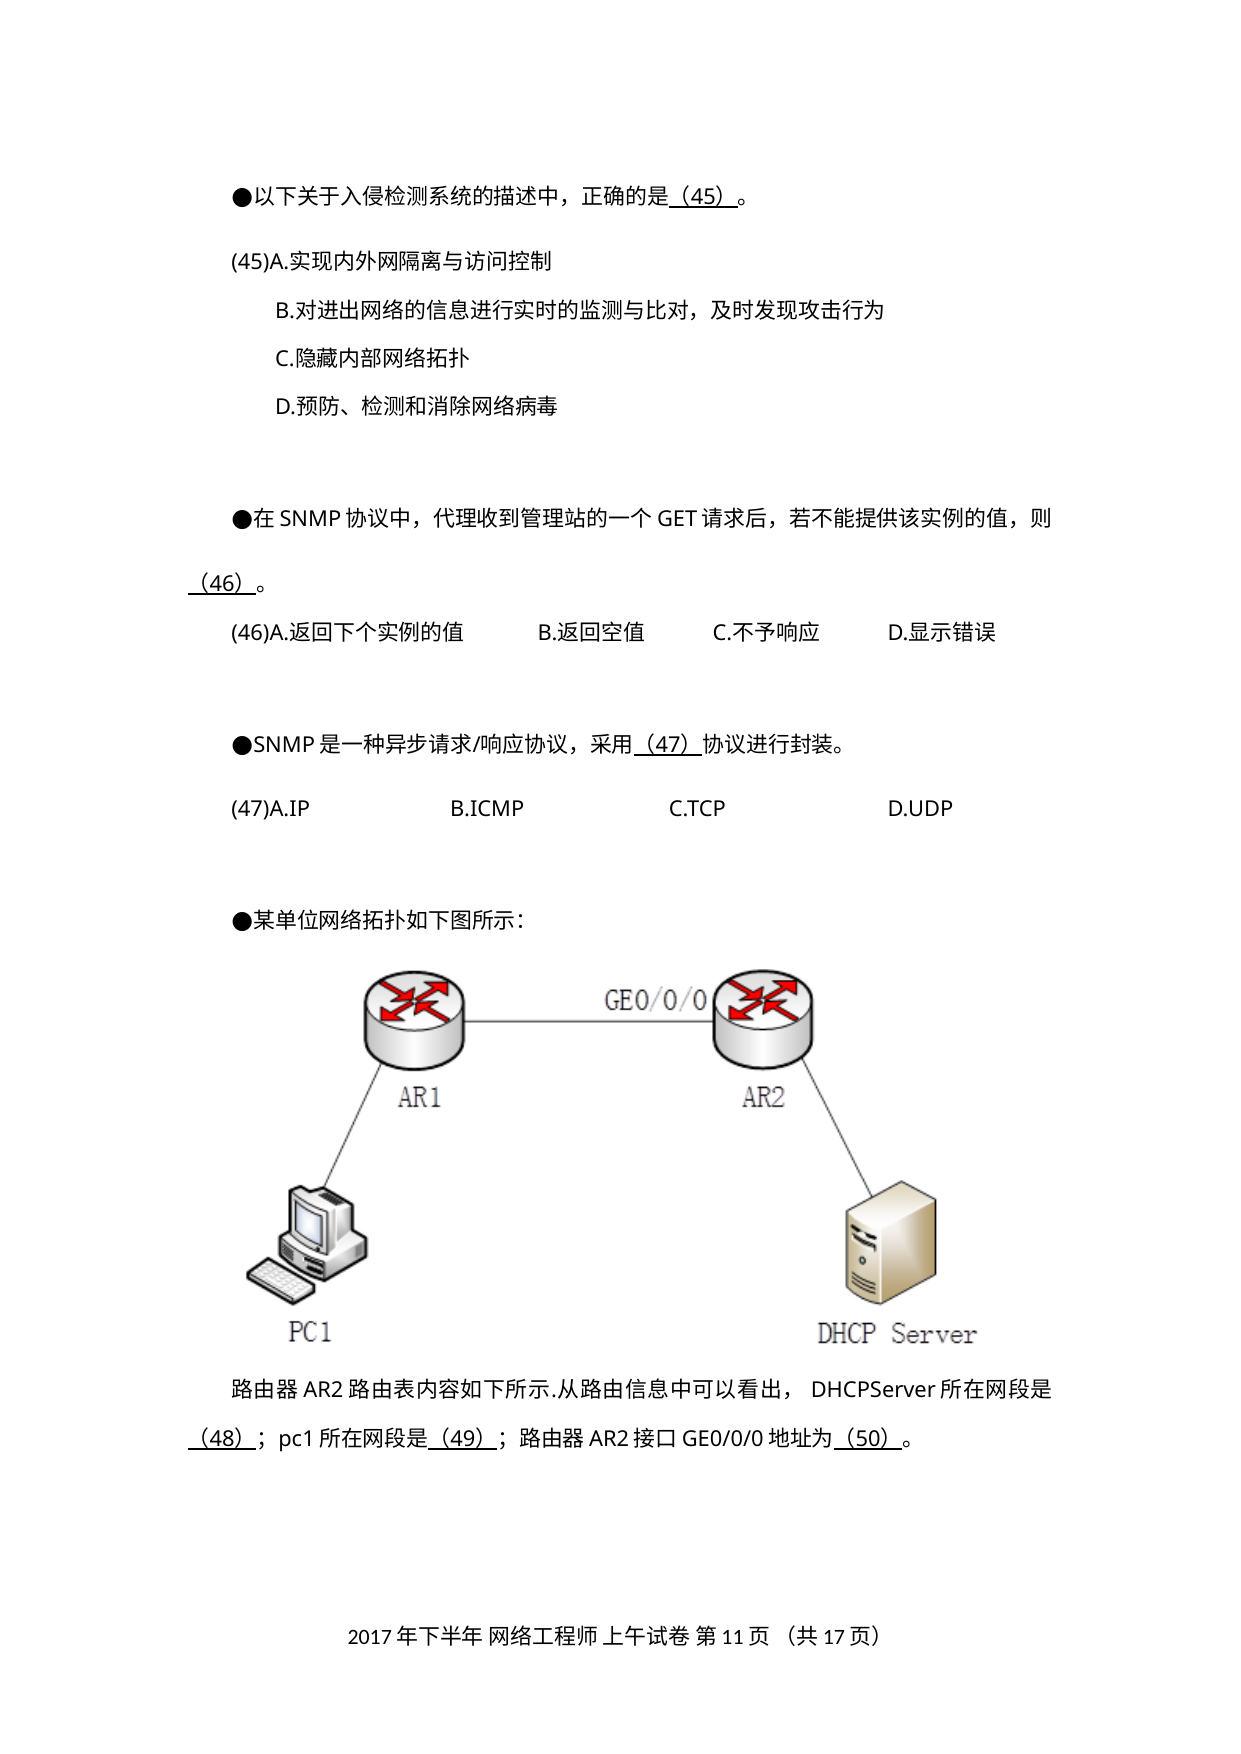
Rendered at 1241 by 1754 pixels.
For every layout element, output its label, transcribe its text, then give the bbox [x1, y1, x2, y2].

text ●某单位网络拓扑如下图所示： [187, 887, 1053, 952]
text C.隐藏内部网络拓扑 [187, 341, 1053, 373]
text (45)A.实现内外网隔离与访问控制 [187, 244, 1053, 276]
text ●在SNMP协议中，代理收到管理站的一个GET请求后，若不能提供该实例的值，则（46）。 [187, 485, 1053, 598]
text ●以下关于入侵检测系统的描述中，正确的是（45）。 [187, 162, 1053, 227]
text B.对进出网络的信息进行实时的监测与比对，及时发现攻击行为 [187, 292, 1053, 325]
text D.预防、检测和消除网络病毒 [187, 389, 1053, 421]
picture [245, 968, 995, 1359]
text (47)A.IP B.ICMP C.TCP D.UDP [187, 792, 1053, 824]
text (46)A.返回下个实例的值 B.返回空值 C.不予响应 D.显示错误 [187, 614, 1053, 647]
text 路由器AR2路由表内容如下所示.从路由信息中可以看出， DHCPServer所在网段是（48）；pc1所在网段是（49）；路由器AR2接口GE0/0/0地址为（50）。 [187, 1372, 1053, 1453]
text ●SNMP是一种异步请求/响应协议，采用（47）协议进行封装。 [187, 710, 1053, 775]
